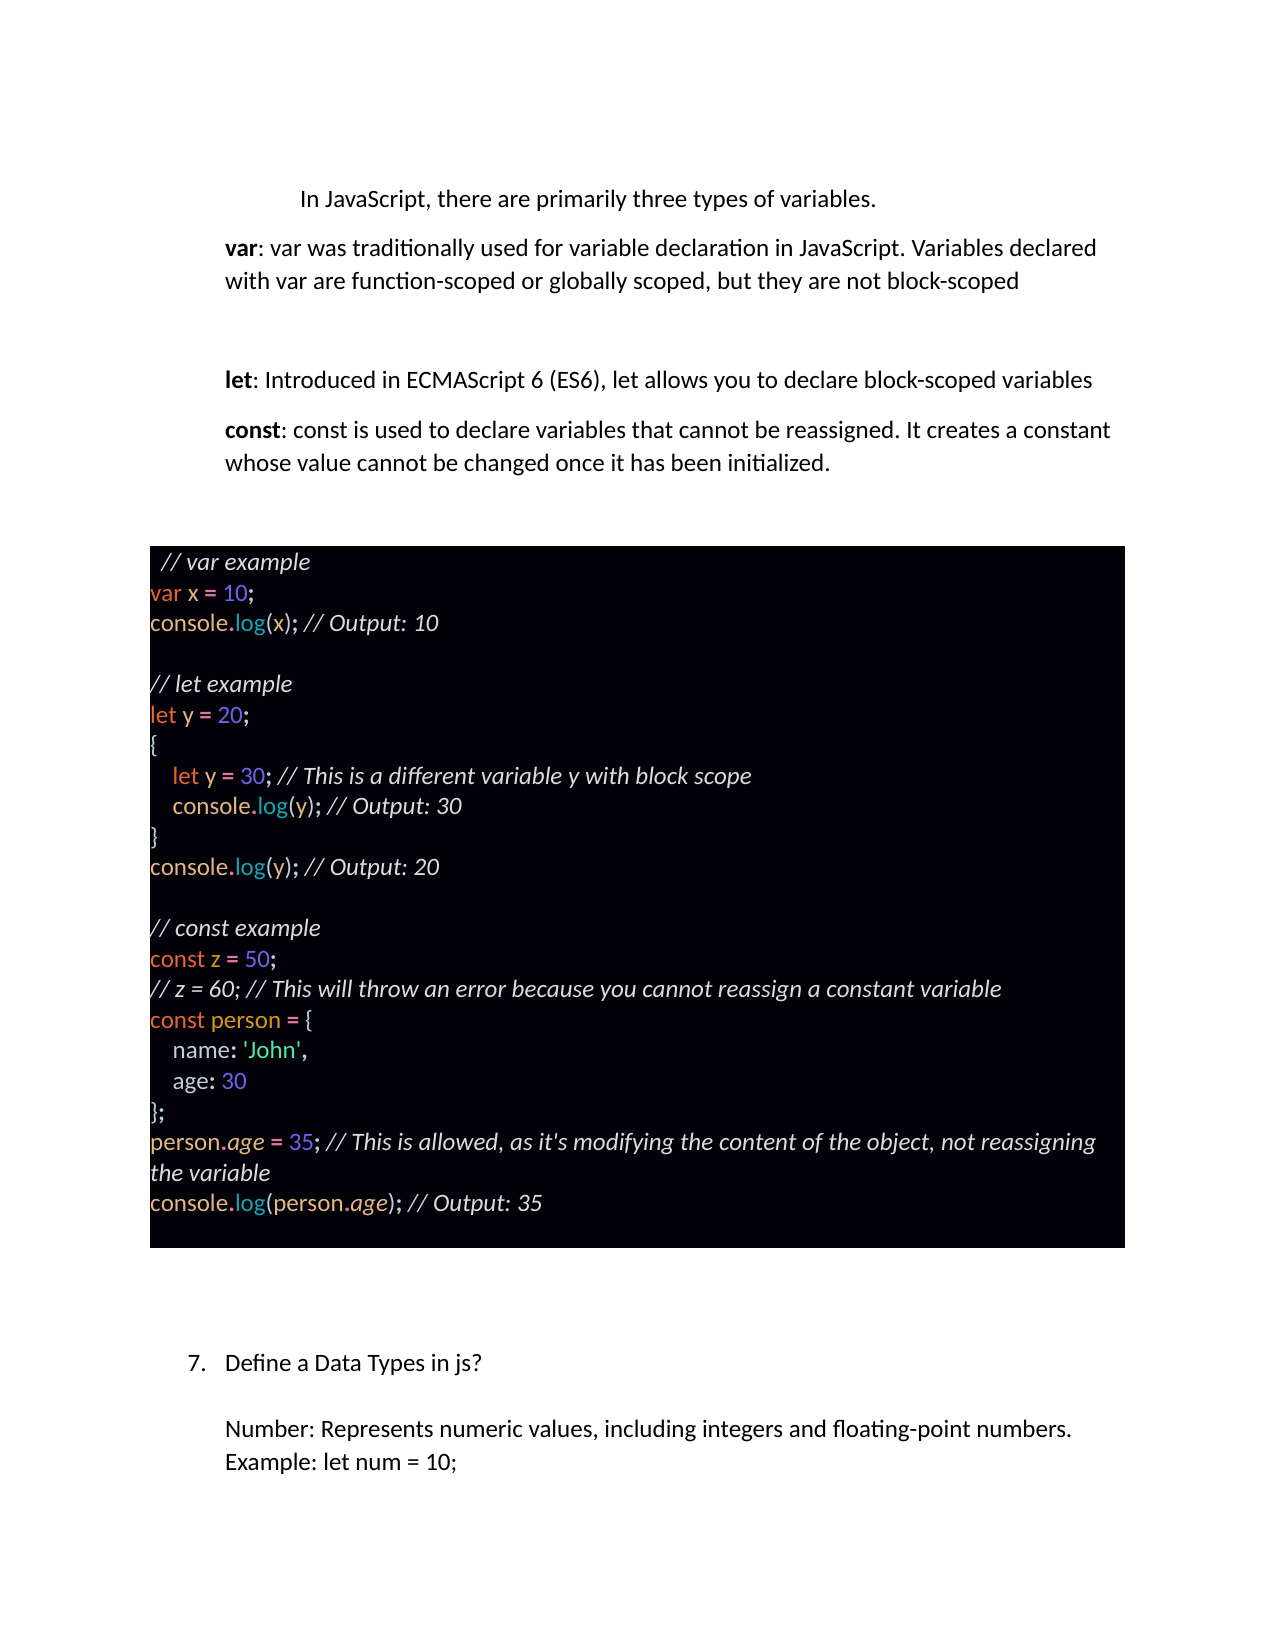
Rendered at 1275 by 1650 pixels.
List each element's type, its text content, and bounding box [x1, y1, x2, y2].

text age: 30 [150, 1065, 1125, 1096]
text console.log(person.age); // Output: 35 [150, 1187, 1125, 1218]
text var: var was traditionally used for variable declaration in JavaScript. Variables declared with var are function-scoped or globally scoped, but they are not block-scoped [225, 232, 1125, 296]
text } [150, 821, 1125, 851]
list In JavaScript, there are primarily three types of variables. [225, 183, 1125, 213]
list Define a Data Types in js? [187, 1347, 1125, 1378]
text { [150, 729, 1125, 760]
text // const example [150, 912, 1125, 943]
text // let example [150, 668, 1125, 699]
text var x = 10; [150, 577, 1125, 607]
text console.log(y); // Output: 20 [150, 851, 1125, 882]
text // z = 60; // This will throw an error because you cannot reassign a constant variable [150, 973, 1125, 1004]
text // var example [150, 546, 1125, 577]
text person.age = 35; // This is allowed, as it's modifying the content of the object, not reassigning the variable [150, 1126, 1125, 1187]
text let y = 20; [150, 699, 1125, 729]
text name: 'John', [150, 1034, 1125, 1065]
text console.log(y); // Output: 30 [150, 790, 1125, 821]
text const: const is used to declare variables that cannot be reassigned. It creates a constant whose value cannot be changed once it has been initialized. [225, 414, 1125, 478]
text }; [150, 1096, 1125, 1126]
text let: Introduced in ECMAScript 6 (ES6), let allows you to declare block-scoped variables [150, 364, 1125, 395]
text const person = { [150, 1004, 1125, 1034]
list Number: Represents numeric values, including integers and floating-point numbers. Example: let num = 10; [225, 1413, 1125, 1477]
text console.log(x); // Output: 10 [150, 607, 1125, 638]
text let y = 30; // This is a different variable y with block scope [150, 760, 1125, 790]
text const z = 50; [150, 943, 1125, 973]
